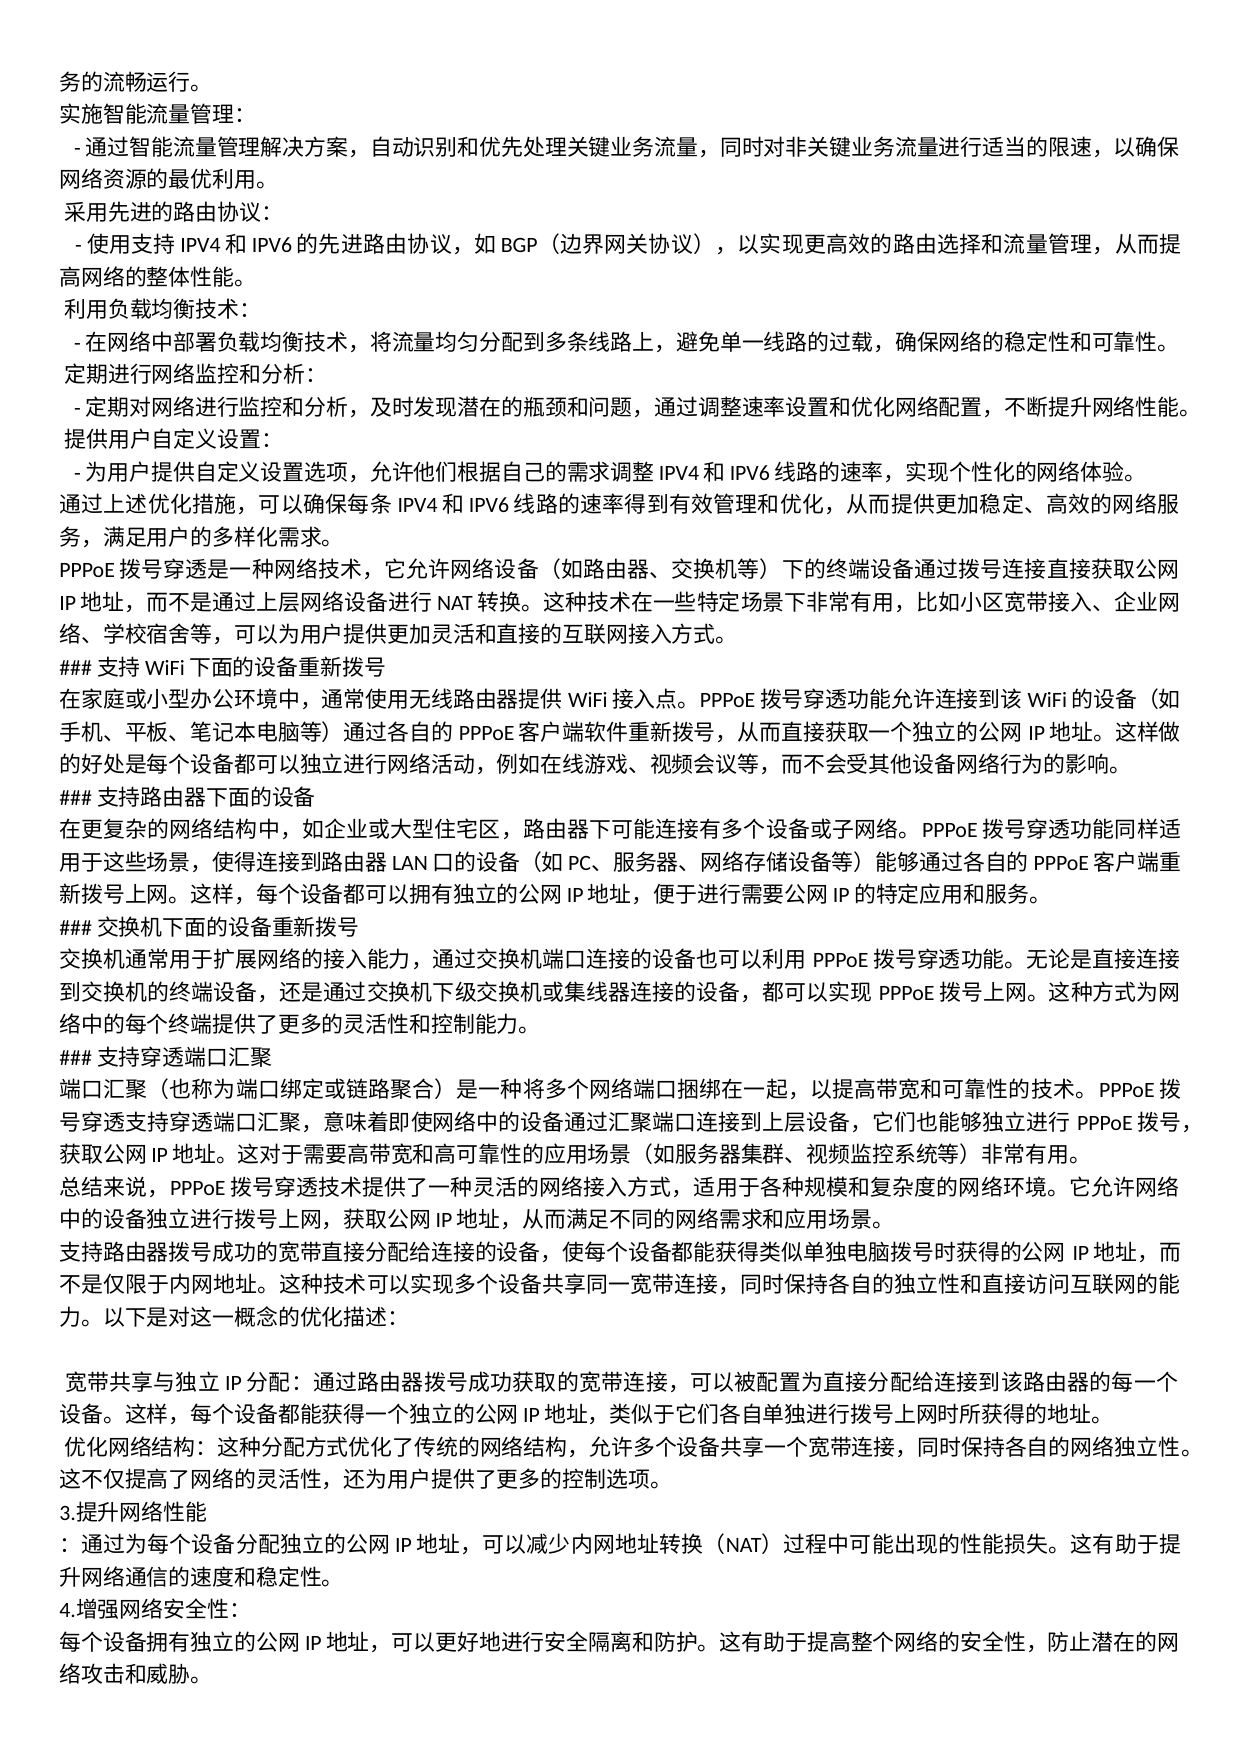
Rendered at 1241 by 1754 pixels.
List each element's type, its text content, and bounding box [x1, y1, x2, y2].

text 利用负载均衡技术： [59, 292, 1181, 324]
text 端口汇聚（也称为端口绑定或链路聚合）是一种将多个网络端口捆绑在一起，以提高带宽和可靠性的技术。PPPoE拨号穿透支持穿透端口汇聚，意味着即使网络中的设备通过汇聚端口连接到上层设备，它们也能够独立进行PPPoE拨号，获取公网IP地址。这对于需要高带宽和高可靠性的应用场景（如服务器集群、视频监控系统等）非常有用。 [59, 1072, 1181, 1169]
text 支持路由器拨号成功的宽带直接分配给连接的设备，使每个设备都能获得类似单独电脑拨号时获得的公网IP地址，而不是仅限于内网地址。这种技术可以实现多个设备共享同一宽带连接，同时保持各自的独立性和直接访问互联网的能力。以下是对这一概念的优化描述： [59, 1234, 1181, 1332]
text 定期进行网络监控和分析： [59, 357, 1181, 389]
text 每个设备拥有独立的公网IP地址，可以更好地进行安全隔离和防护。这有助于提高整个网络的安全性，防止潜在的网络攻击和威胁。 [59, 1624, 1181, 1689]
text 采用先进的路由协议： [59, 194, 1181, 227]
text ### 支持WiFi下面的设备重新拨号 [59, 649, 1181, 682]
text 通过上述优化措施，可以确保每条IPV4和IPV6线路的速率得到有效管理和优化，从而提供更加稳定、高效的网络服务，满足用户的多样化需求。 [59, 487, 1181, 552]
text - 为用户提供自定义设置选项，允许他们根据自己的需求调整IPV4和IPV6线路的速率，实现个性化的网络体验。 [59, 454, 1181, 487]
text 总结来说，PPPoE拨号穿透技术提供了一种灵活的网络接入方式，适用于各种规模和复杂度的网络环境。它允许网络中的设备独立进行拨号上网，获取公网IP地址，从而满足不同的网络需求和应用场景。 [59, 1169, 1181, 1234]
text - 使用支持IPV4和IPV6的先进路由协议，如BGP（边界网关协议），以实现更高效的路由选择和流量管理，从而提高网络的整体性能。 [59, 227, 1181, 292]
text - 定期对网络进行监控和分析，及时发现潜在的瓶颈和问题，通过调整速率设置和优化网络配置，不断提升网络性能。 [59, 389, 1181, 422]
text - 在网络中部署负载均衡技术，将流量均匀分配到多条线路上，避免单一线路的过载，确保网络的稳定性和可靠性。 [59, 324, 1181, 357]
text 在家庭或小型办公环境中，通常使用无线路由器提供WiFi接入点。PPPoE拨号穿透功能允许连接到该WiFi的设备（如手机、平板、笔记本电脑等）通过各自的PPPoE客户端软件重新拨号，从而直接获取一个独立的公网IP地址。这样做的好处是每个设备都可以独立进行网络活动，例如在线游戏、视频会议等，而不会受其他设备网络行为的影响。 [59, 682, 1181, 779]
text 3.提升网络性能 [59, 1494, 1181, 1527]
text PPPoE拨号穿透是一种网络技术，它允许网络设备（如路由器、交换机等）下的终端设备通过拨号连接直接获取公网IP地址，而不是通过上层网络设备进行NAT转换。这种技术在一些特定场景下非常有用，比如小区宽带接入、企业网络、学校宿舍等，可以为用户提供更加灵活和直接的互联网接入方式。 [59, 552, 1181, 649]
text ：通过为每个设备分配独立的公网IP地址，可以减少内网地址转换（NAT）过程中可能出现的性能损失。这有助于提升网络通信的速度和稳定性。 [59, 1527, 1181, 1592]
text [59, 64, 1181, 97]
text 实施智能流量管理： [59, 97, 1181, 129]
text - 通过智能流量管理解决方案，自动识别和优先处理关键业务流量，同时对非关键业务流量进行适当的限速，以确保网络资源的最优利用。 [59, 129, 1181, 194]
text 4.增强网络安全性： [59, 1592, 1181, 1624]
text ### 交换机下面的设备重新拨号 [59, 909, 1181, 942]
text 在更复杂的网络结构中，如企业或大型住宅区，路由器下可能连接有多个设备或子网络。PPPoE拨号穿透功能同样适用于这些场景，使得连接到路由器LAN口的设备（如PC、服务器、网络存储设备等）能够通过各自的PPPoE客户端重新拨号上网。这样，每个设备都可以拥有独立的公网IP地址，便于进行需要公网IP的特定应用和服务。 [59, 812, 1181, 909]
text ### 支持穿透端口汇聚 [59, 1039, 1181, 1072]
text ### 支持路由器下面的设备 [59, 779, 1181, 812]
text 提供用户自定义设置： [59, 422, 1181, 454]
text 宽带共享与独立IP分配：通过路由器拨号成功获取的宽带连接，可以被配置为直接分配给连接到该路由器的每一个设备。这样，每个设备都能获得一个独立的公网IP地址，类似于它们各自单独进行拨号上网时所获得的地址。 [59, 1364, 1181, 1429]
text 优化网络结构：这种分配方式优化了传统的网络结构，允许多个设备共享一个宽带连接，同时保持各自的网络独立性。这不仅提高了网络的灵活性，还为用户提供了更多的控制选项。 [59, 1429, 1181, 1494]
text 交换机通常用于扩展网络的接入能力，通过交换机端口连接的设备也可以利用PPPoE拨号穿透功能。无论是直接连接到交换机的终端设备，还是通过交换机下级交换机或集线器连接的设备，都可以实现PPPoE拨号上网。这种方式为网络中的每个终端提供了更多的灵活性和控制能力。 [59, 942, 1181, 1039]
